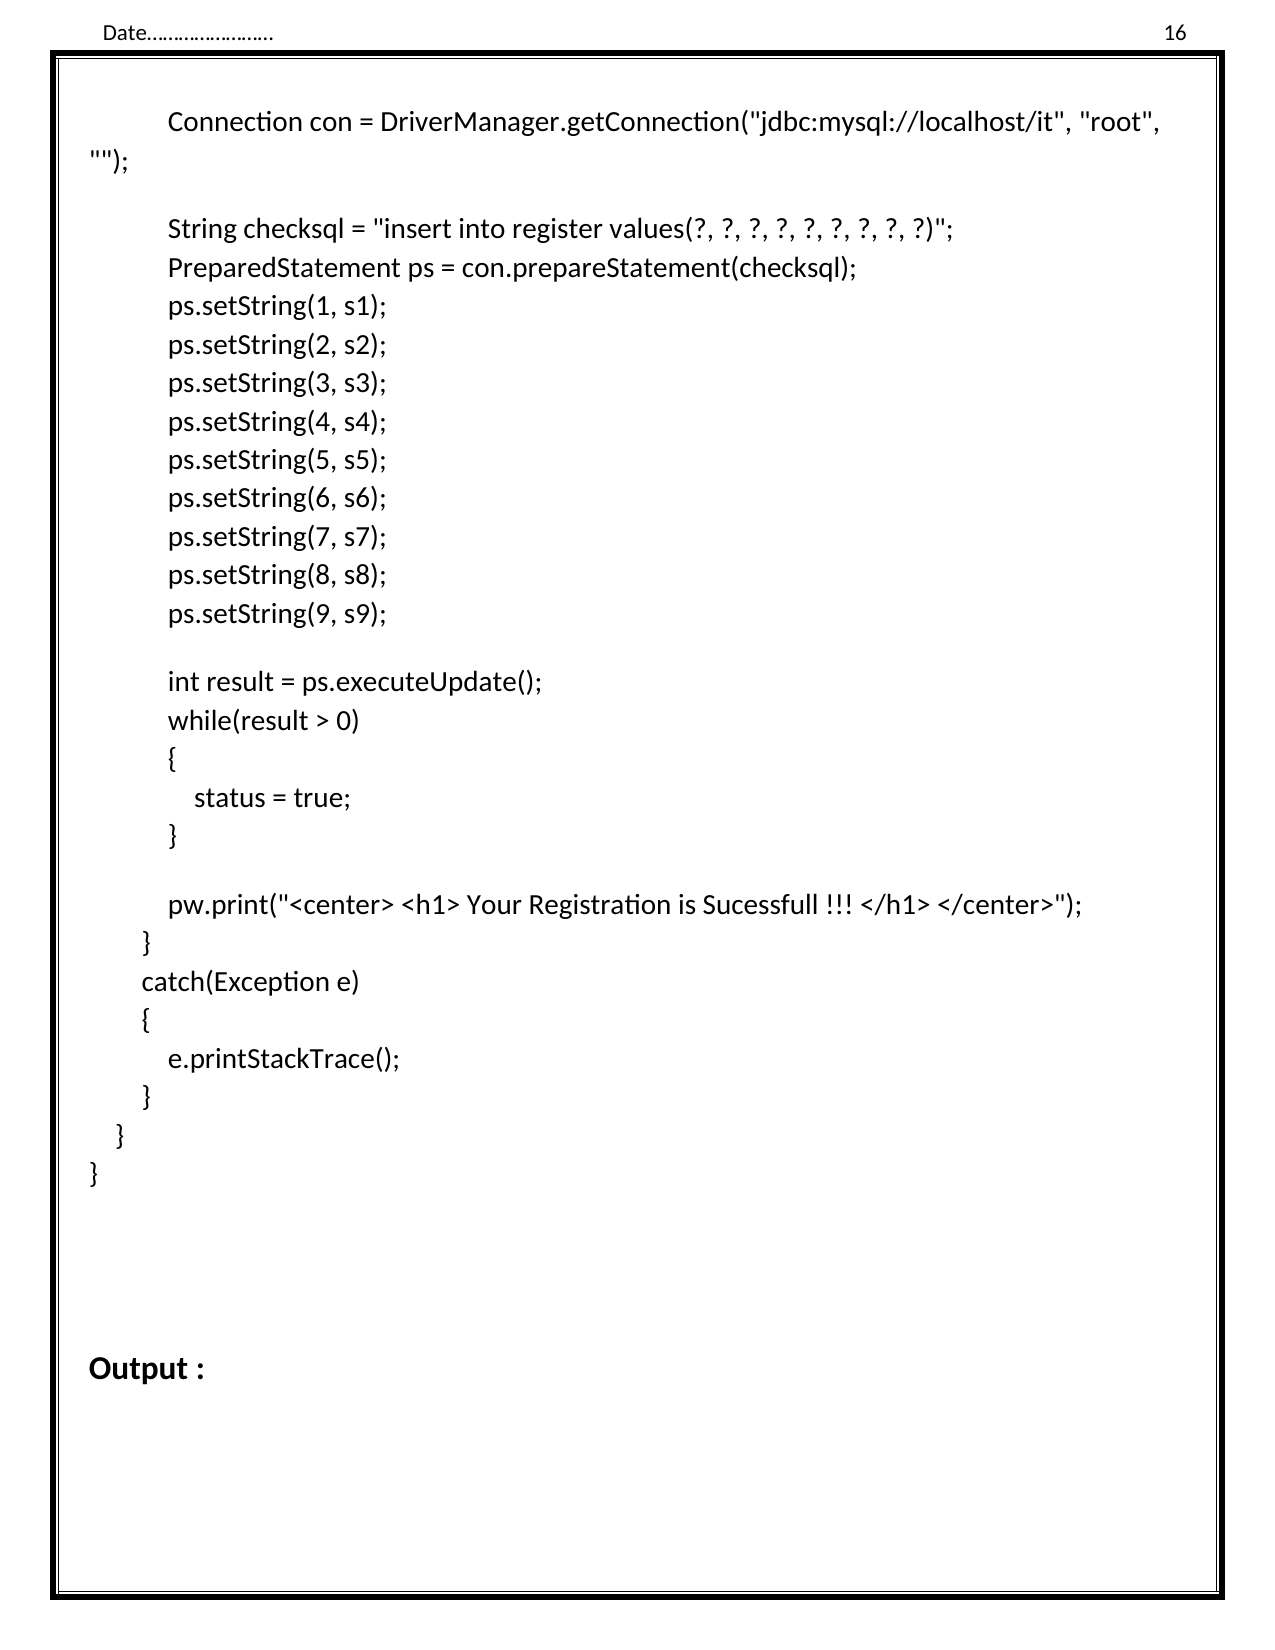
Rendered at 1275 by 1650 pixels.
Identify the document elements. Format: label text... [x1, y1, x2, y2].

list String checksql = "insert into register values(?, ?, ?, ?, ?, ?, ?, ?, ?)"; [89, 211, 1186, 246]
list ps.setString(6, s6); [89, 479, 1186, 515]
list } [89, 1078, 1186, 1114]
list ps.setString(5, s5); [89, 441, 1186, 477]
list pw.print("<center> <h1> Your Registration is Sucessfull !!! </h1> </center>"); [89, 886, 1186, 922]
list } [89, 1155, 1186, 1191]
list ps.setString(1, s1); [89, 287, 1186, 323]
list catch(Exception e) [89, 963, 1186, 998]
list } [89, 924, 1186, 960]
list ps.setString(8, s8); [89, 556, 1186, 592]
list ps.setString(3, s3); [89, 364, 1186, 400]
list ps.setString(7, s7); [89, 518, 1186, 554]
list while(result > 0) [89, 702, 1186, 738]
list Connection con = DriverManager.getConnection("jdbc:mysql://localhost/it", "root", ""); [89, 103, 1186, 177]
list PreparedStatement ps = con.prepareStatement(checksql); [89, 249, 1186, 284]
list int result = ps.executeUpdate(); [89, 663, 1186, 699]
list } [89, 1117, 1186, 1152]
list e.printStackTrace(); [89, 1040, 1186, 1075]
list { [89, 740, 1186, 776]
list status = true; [89, 779, 1186, 814]
list } [89, 817, 1186, 853]
list { [89, 1001, 1186, 1037]
list Output : [89, 1347, 1186, 1388]
list ps.setString(9, s9); [89, 595, 1186, 631]
list ps.setString(2, s2); [89, 326, 1186, 361]
list ps.setString(4, s4); [89, 403, 1186, 438]
